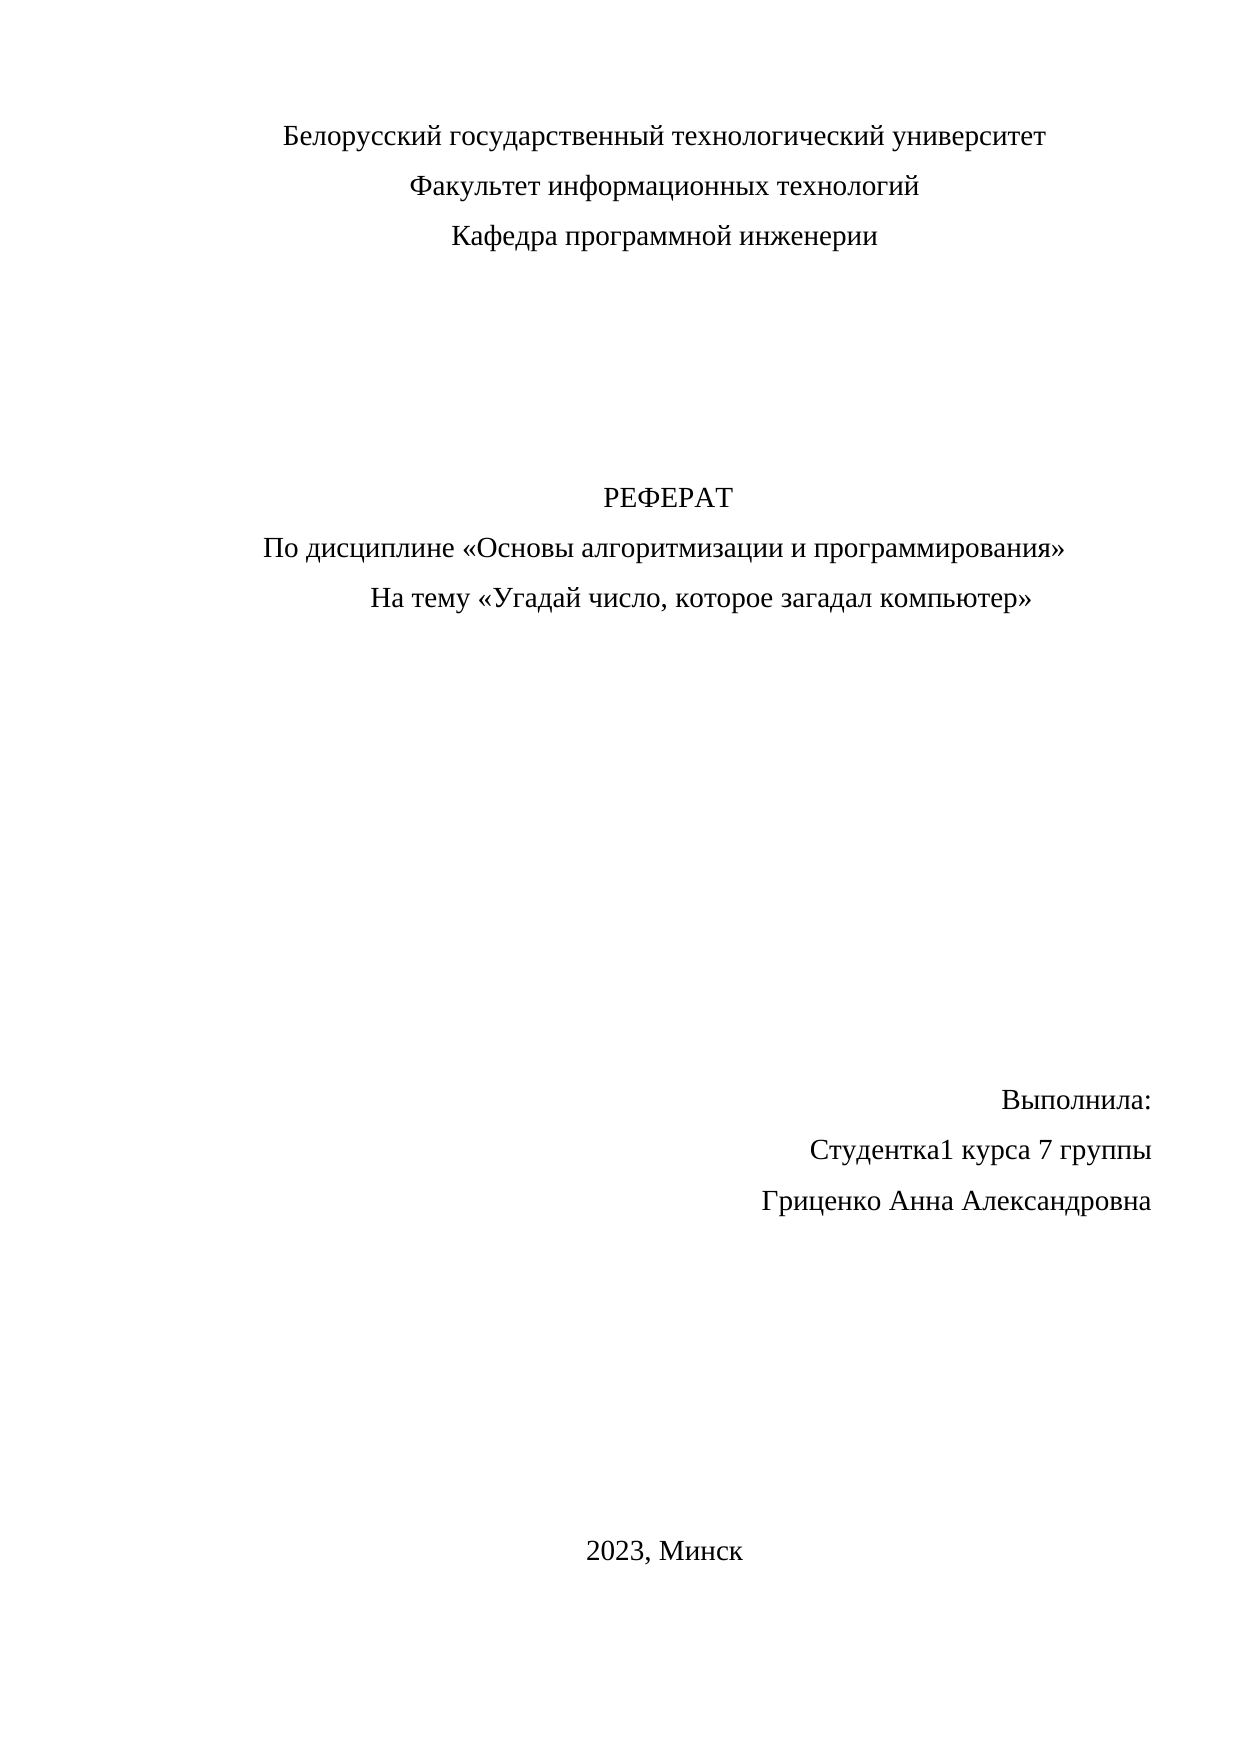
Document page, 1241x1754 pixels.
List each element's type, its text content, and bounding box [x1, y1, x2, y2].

text Кафедра программной инженерии [177, 218, 1152, 252]
text Выполнила: [177, 1082, 1152, 1116]
text По дисциплине «Основы алгоритмизации и программирования» [177, 530, 1152, 563]
text Факультет информационных технологий [177, 168, 1152, 202]
text Гриценко Анна Александровна [177, 1183, 1152, 1216]
text Студентка1 курса 7 группы [177, 1132, 1152, 1166]
text 2023, Минск [177, 1533, 1152, 1567]
text На тему «Угадай число, которое загадал компьютер» [177, 580, 1152, 614]
text РЕФЕРАТ [177, 480, 1152, 513]
text Белорусский государственный технологический университет [177, 118, 1152, 152]
